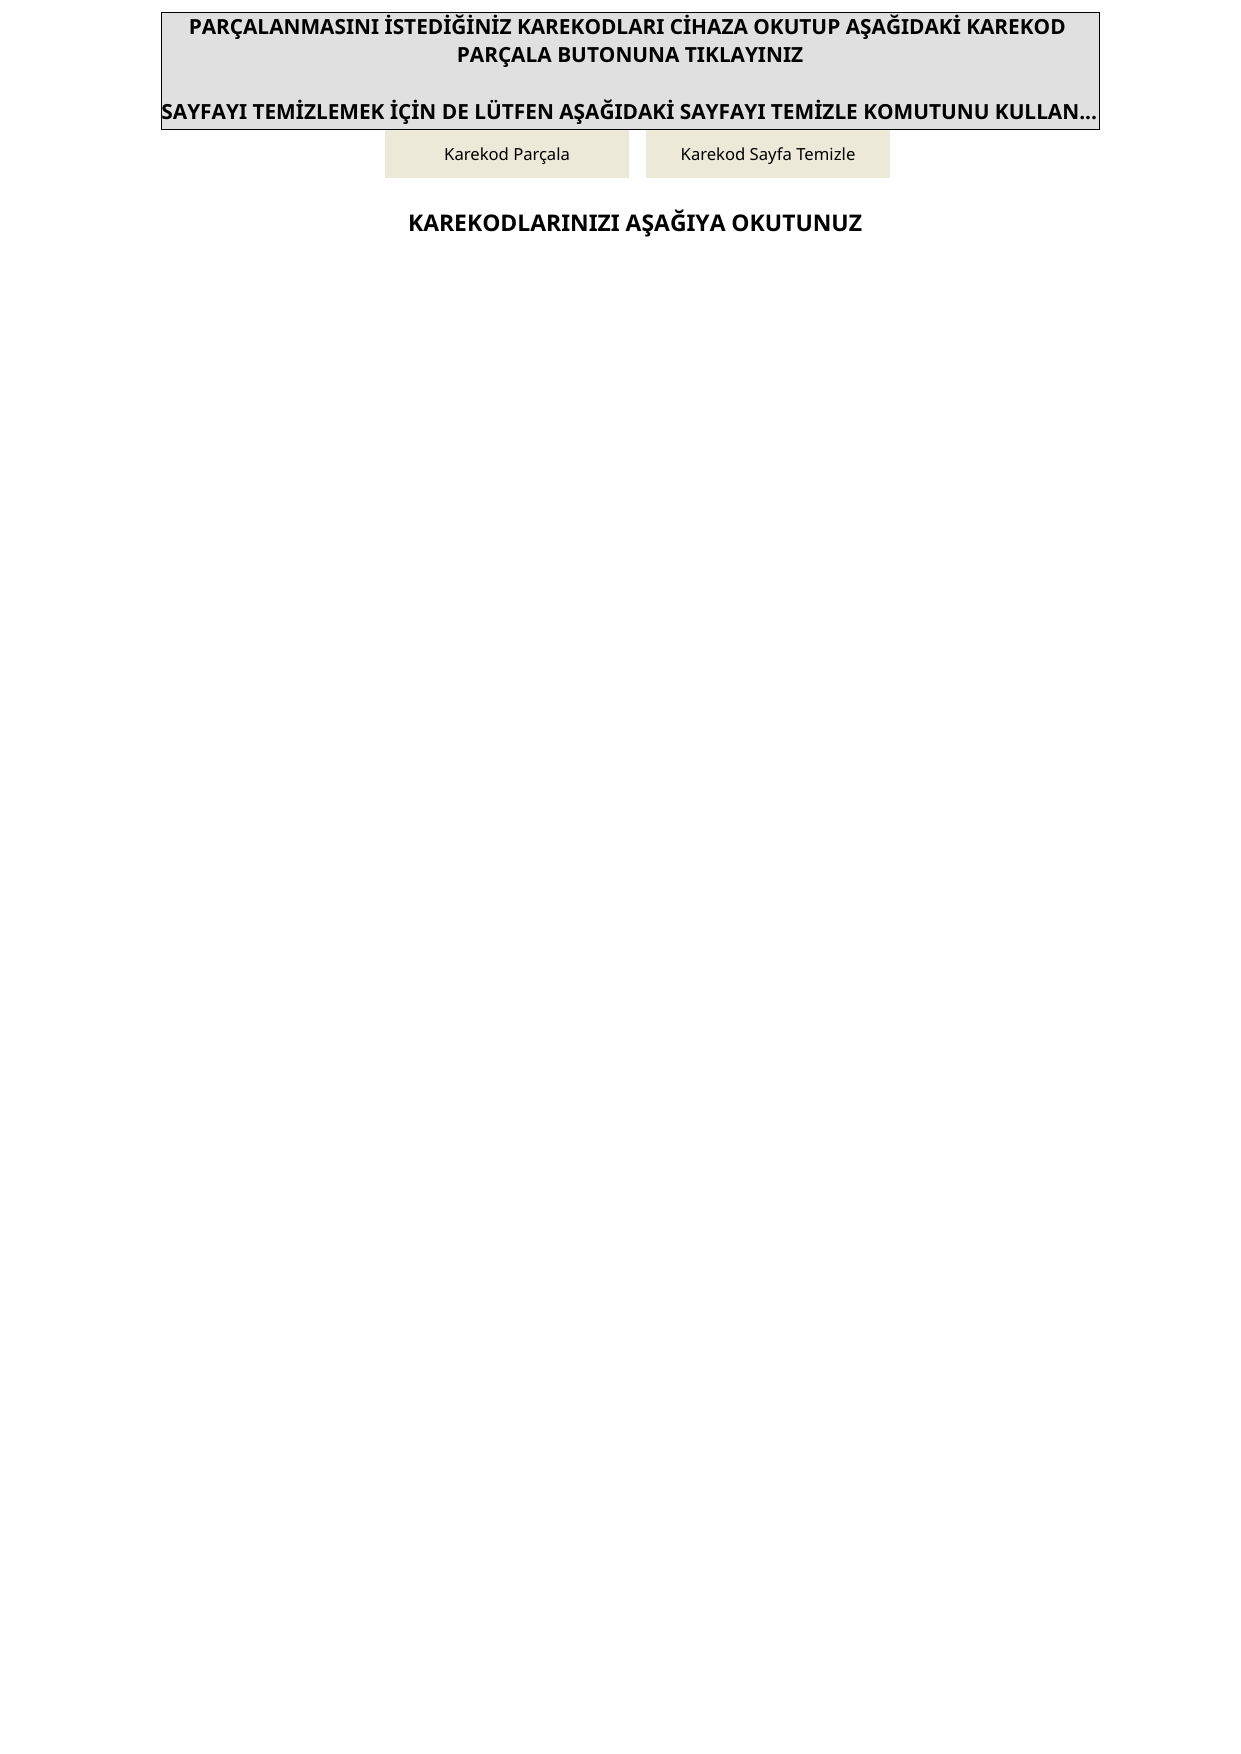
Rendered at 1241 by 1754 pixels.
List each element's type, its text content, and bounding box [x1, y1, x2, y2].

text KAREKODLARINIZI AŞAĞIYA OKUTUNUZ [118, 207, 1152, 238]
